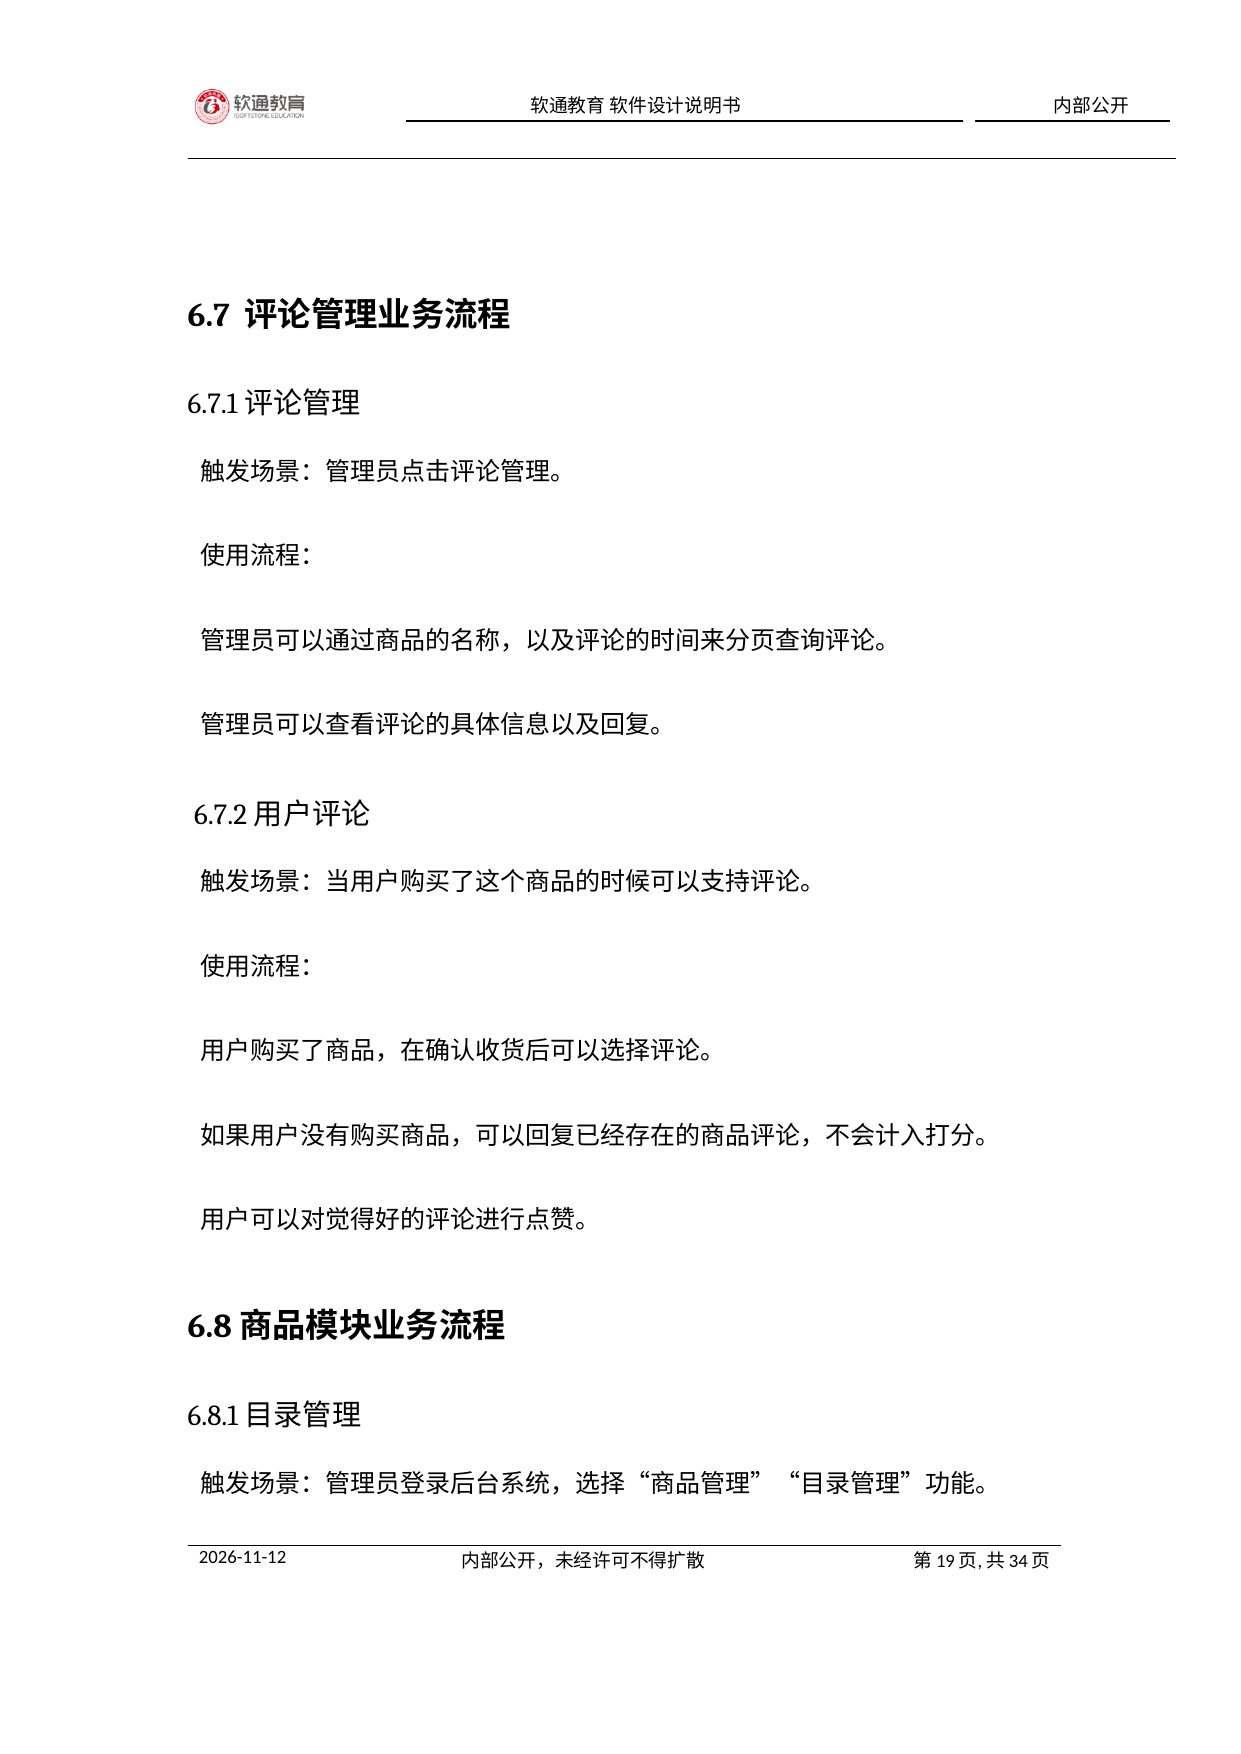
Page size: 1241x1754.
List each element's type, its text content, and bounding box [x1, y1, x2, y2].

text 管理员可以通过商品的名称，以及评论的时间来分页查询评论。 [187, 606, 1053, 671]
text 用户购买了商品，在确认收货后可以选择评论。 [187, 1016, 1053, 1081]
text 触发场景：管理员登录后台系统，选择“商品管理”“目录管理”功能。 [187, 1449, 1053, 1514]
subtitle 6.8.1 目录管理 [187, 1380, 1053, 1445]
subtitle 6.8 商品模块业务流程 [187, 1291, 1053, 1356]
text 触发场景：管理员点击评论管理。 [187, 437, 1053, 502]
subtitle 6.7.1 评论管理 [187, 369, 1053, 434]
text 如果用户没有购买商品，可以回复已经存在的商品评论，不会计入打分。 [187, 1101, 1053, 1166]
text 使用流程： [187, 521, 1053, 586]
subtitle 6.7.2 用户评论 [187, 779, 1053, 844]
text 触发场景：当用户购买了这个商品的时候可以支持评论。 [187, 847, 1053, 912]
text 管理员可以查看评论的具体信息以及回复。 [187, 690, 1053, 755]
text 使用流程： [187, 932, 1053, 997]
text 用户可以对觉得好的评论进行点赞。 [187, 1185, 1053, 1250]
picture [193, 88, 306, 125]
subtitle 6.7 评论管理业务流程 [187, 279, 1053, 344]
